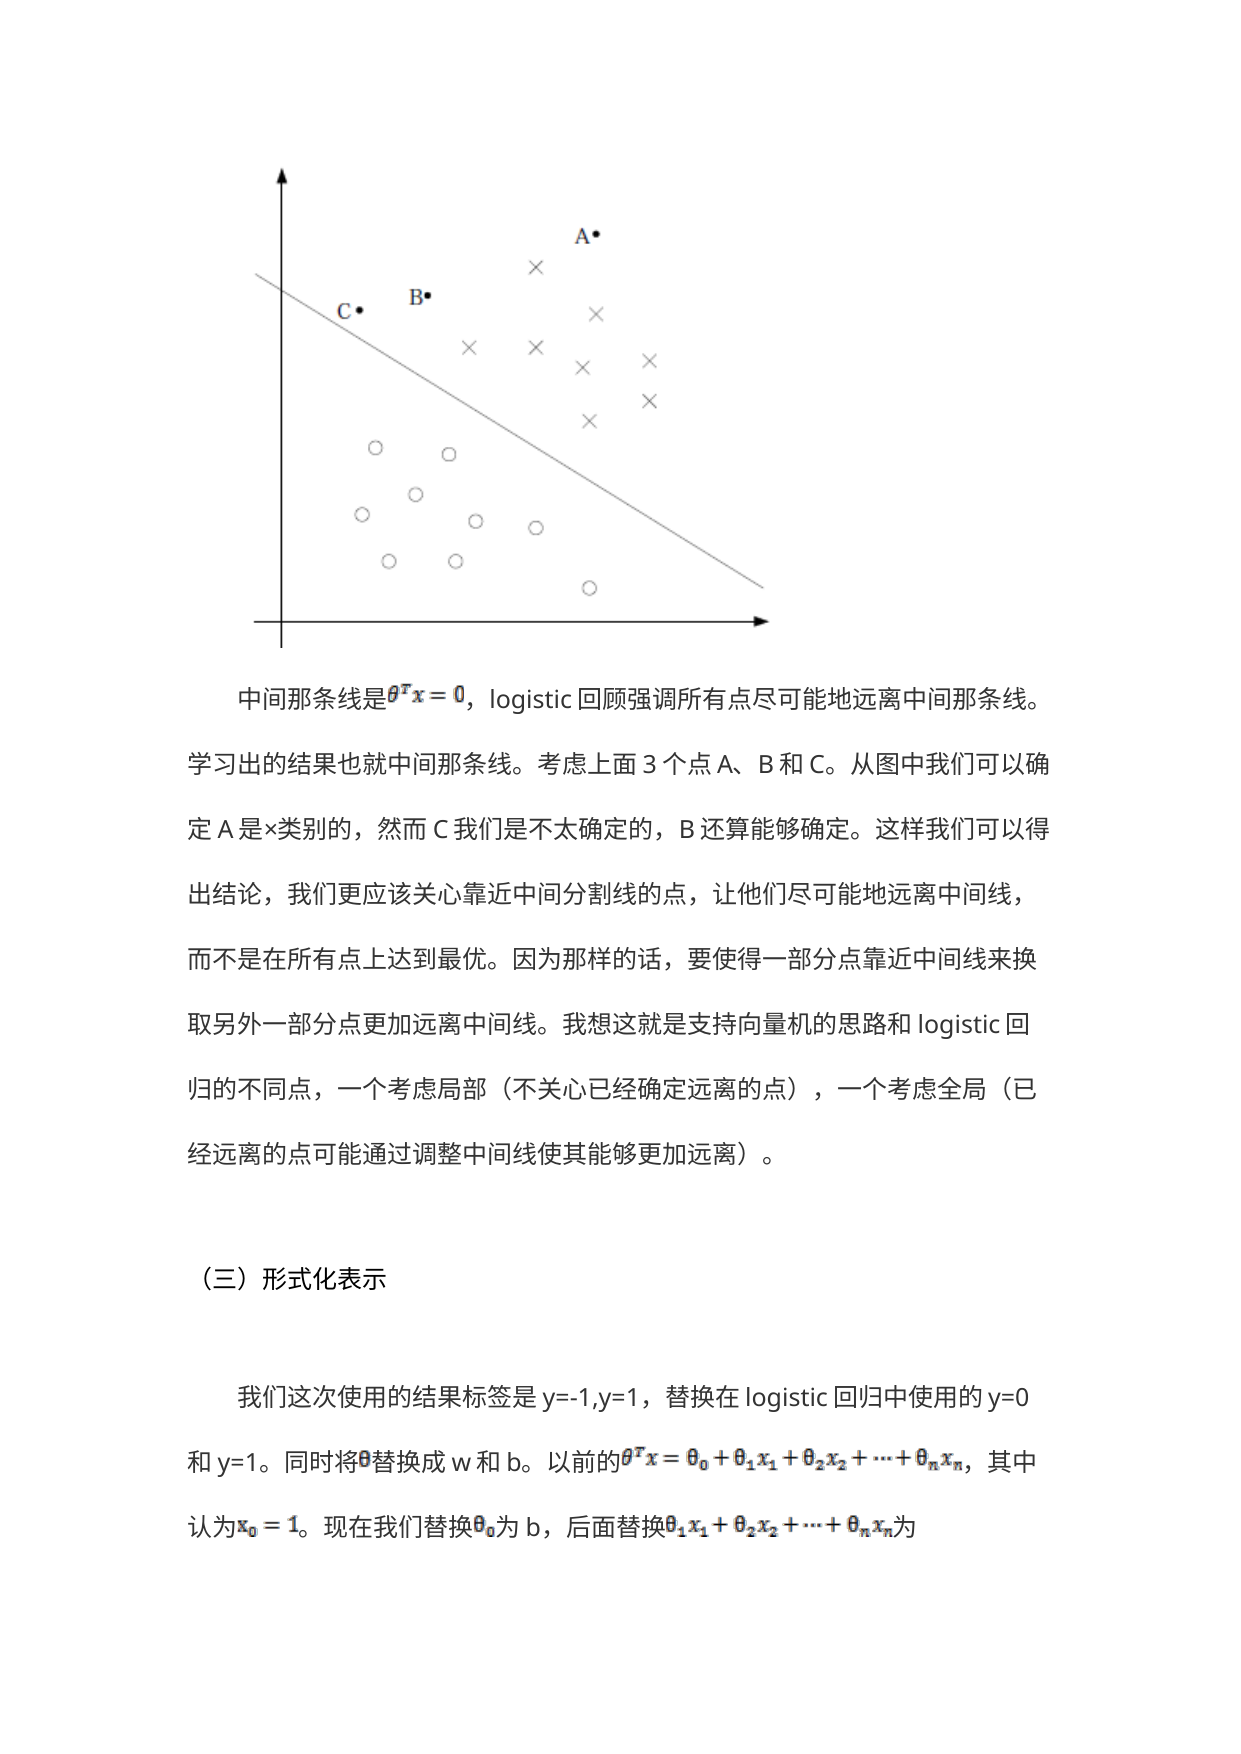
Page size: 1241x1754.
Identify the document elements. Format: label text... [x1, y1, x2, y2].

text 中间那条线是，logistic回顾强调所有点尽可能地远离中间那条线。学习出的结果也就中间那条线。考虑上面3个点A、B和C。从图中我们可以确定A是×类别的，然而C我们是不太确定的，B还算能够确定。这样我们可以得出结论，我们更应该关心靠近中间分割线的点，让他们尽可能地远离中间线，而不是在所有点上达到最优。因为那样的话，要使得一部分点靠近中间线来换取另外一部分点更加远离中间线。我想这就是支持向量机的思路和logistic回归的不同点，一个考虑局部（不关心已经确定远离的点），一个考虑全局（已经远离的点可能通过调整中间线使其能够更加远离）。 [187, 665, 1053, 1185]
picture [387, 681, 464, 709]
picture [665, 1511, 893, 1537]
picture [237, 1511, 299, 1537]
picture [237, 162, 804, 648]
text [187, 1363, 1053, 1558]
picture [621, 1445, 963, 1472]
picture [473, 1511, 496, 1537]
picture [358, 1446, 372, 1472]
subtitle （三）形式化表示 [187, 1245, 1053, 1310]
